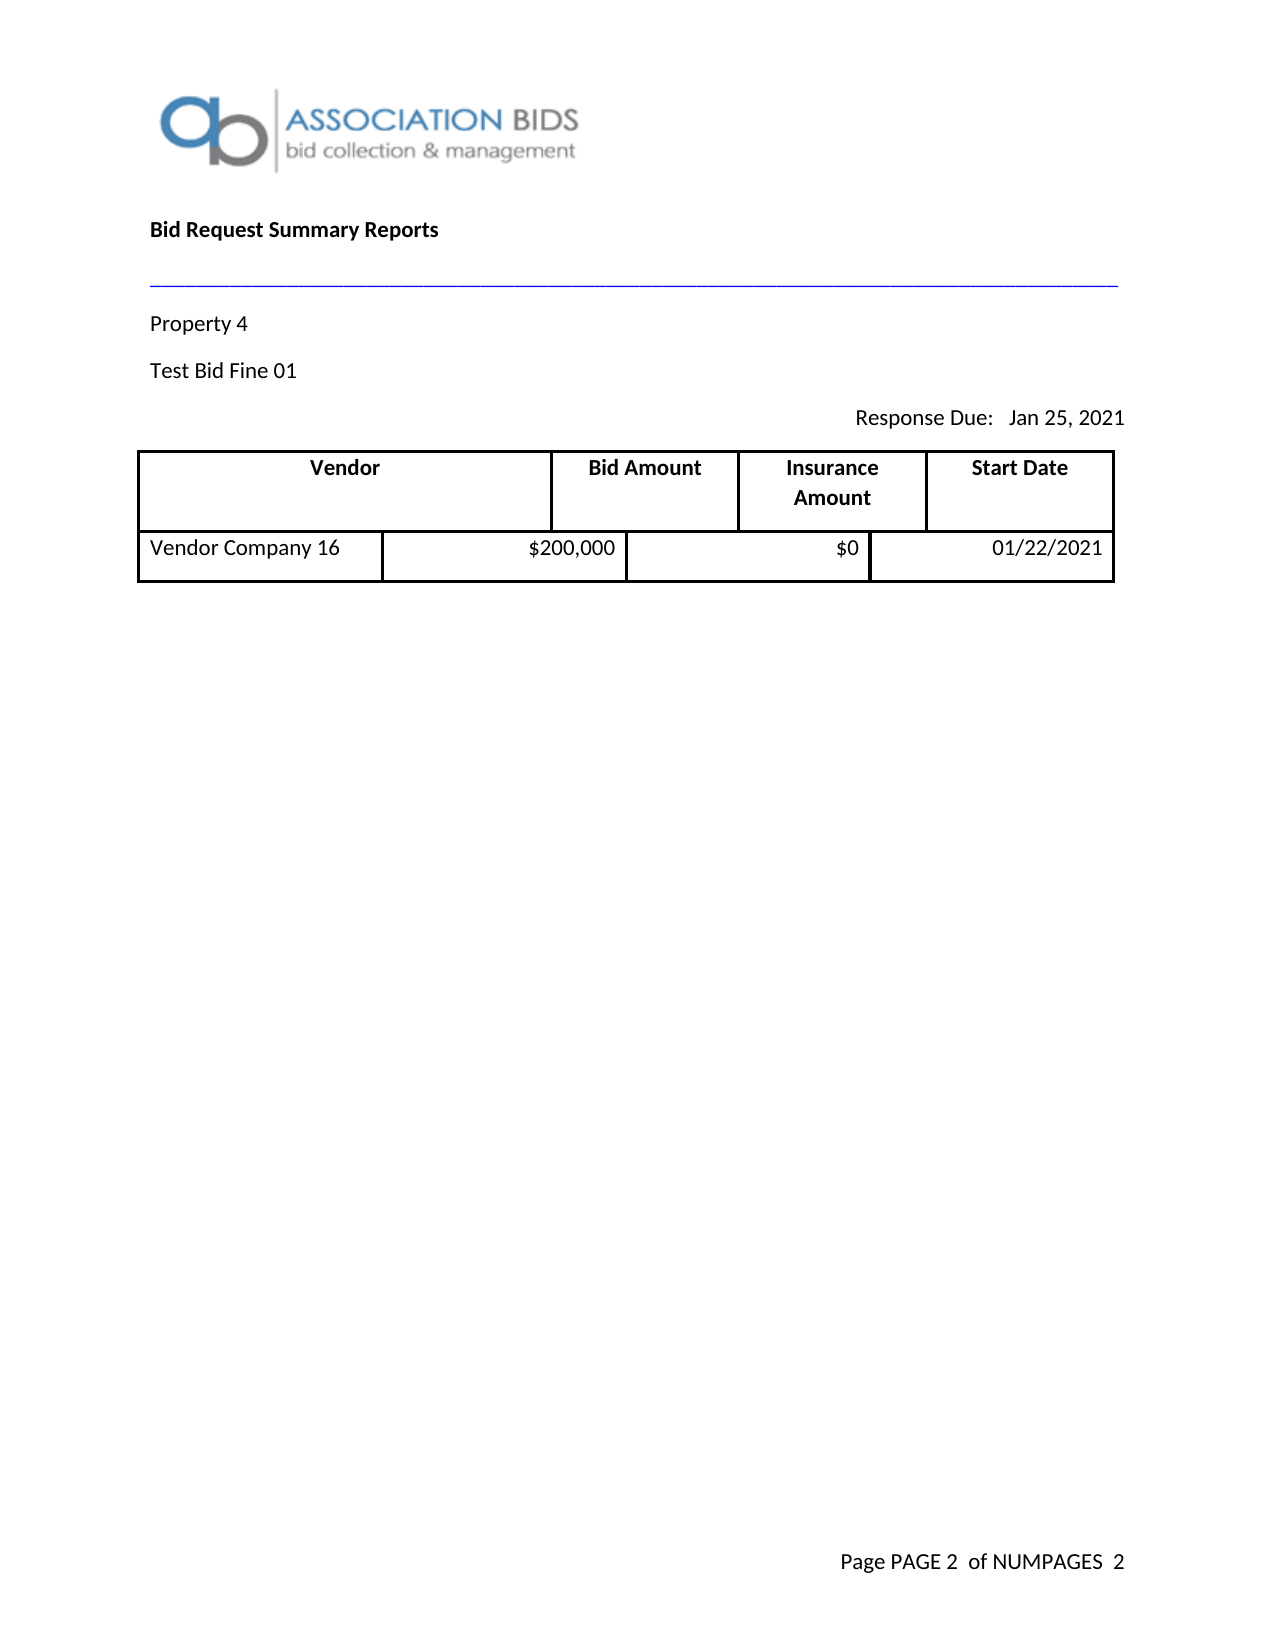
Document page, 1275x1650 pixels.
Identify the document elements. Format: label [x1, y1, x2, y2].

picture [150, 75, 589, 188]
